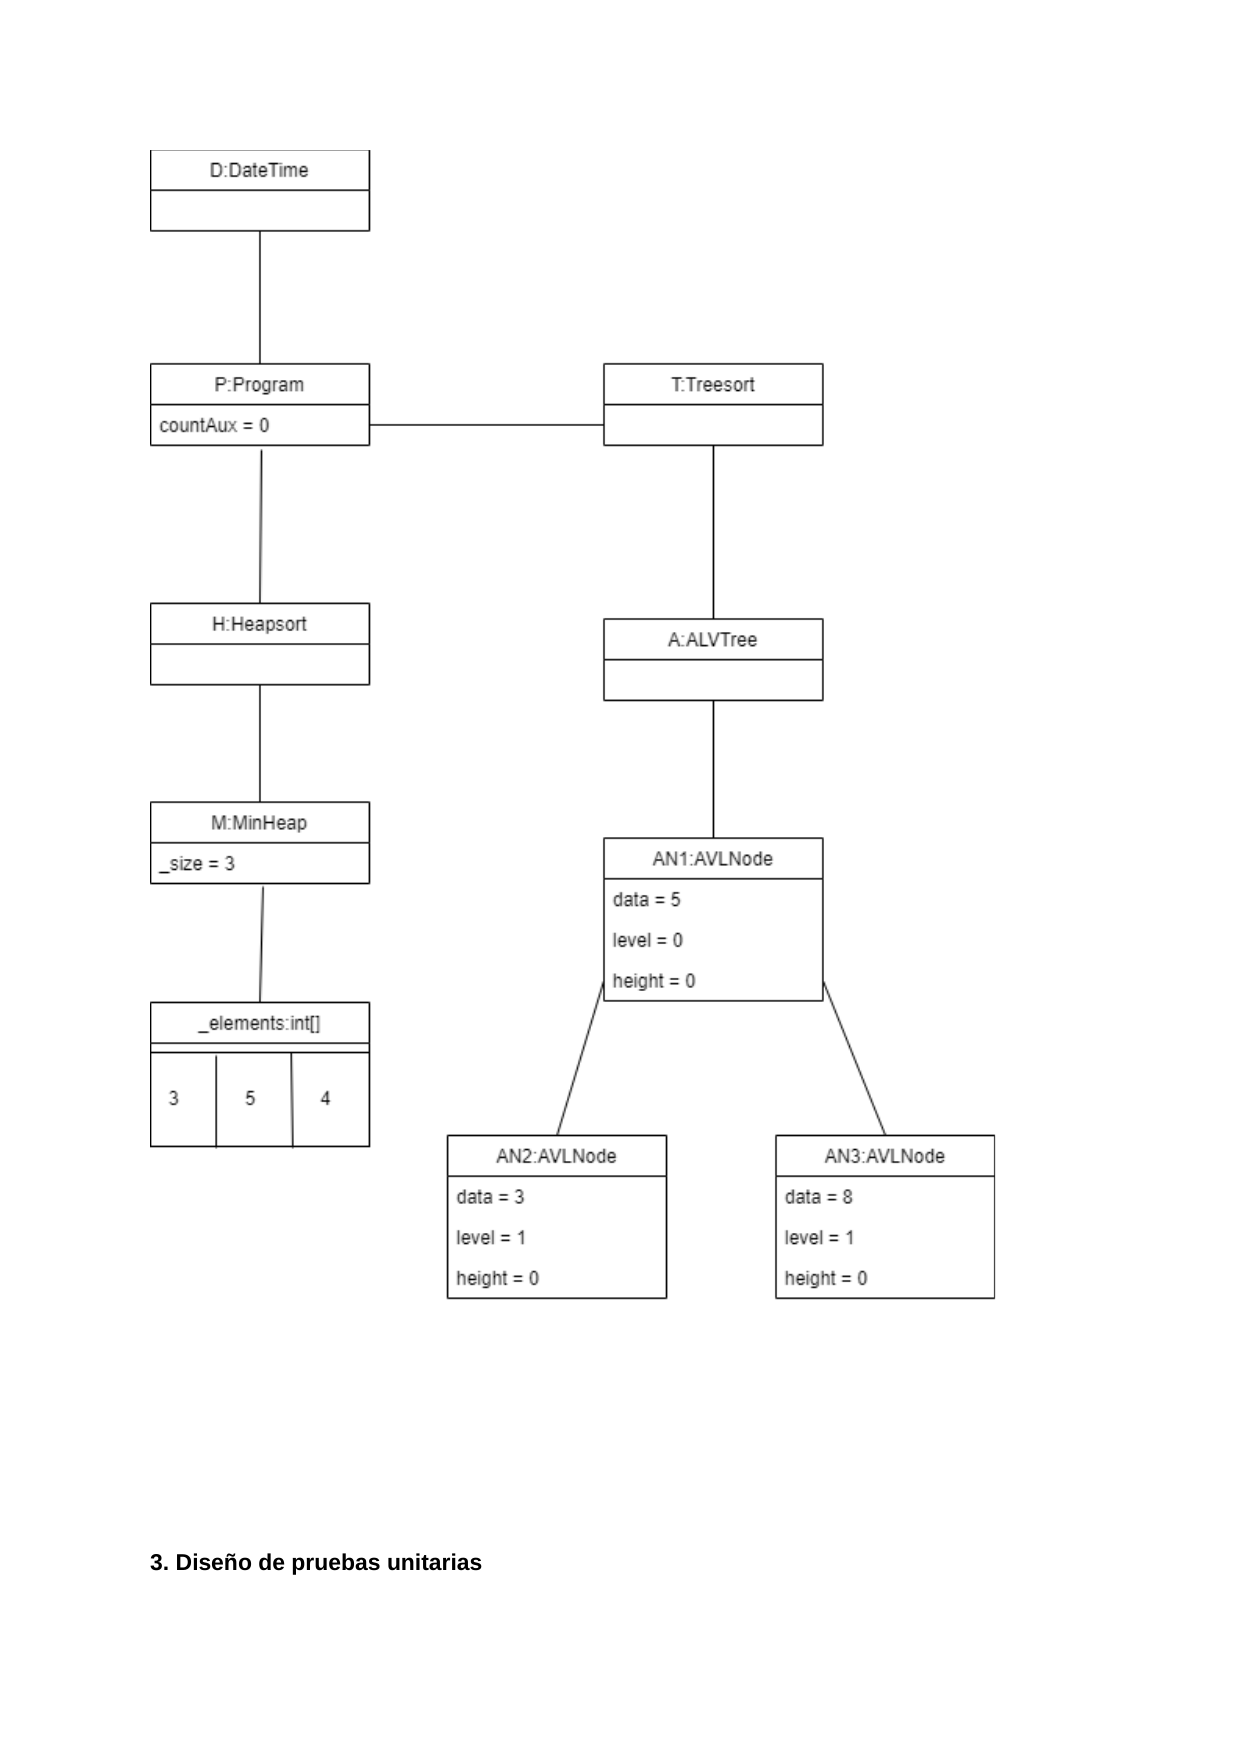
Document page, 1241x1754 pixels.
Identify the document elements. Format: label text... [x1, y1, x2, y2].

text 3. Diseño de pruebas unitarias [150, 1549, 1090, 1575]
picture [150, 150, 996, 1304]
